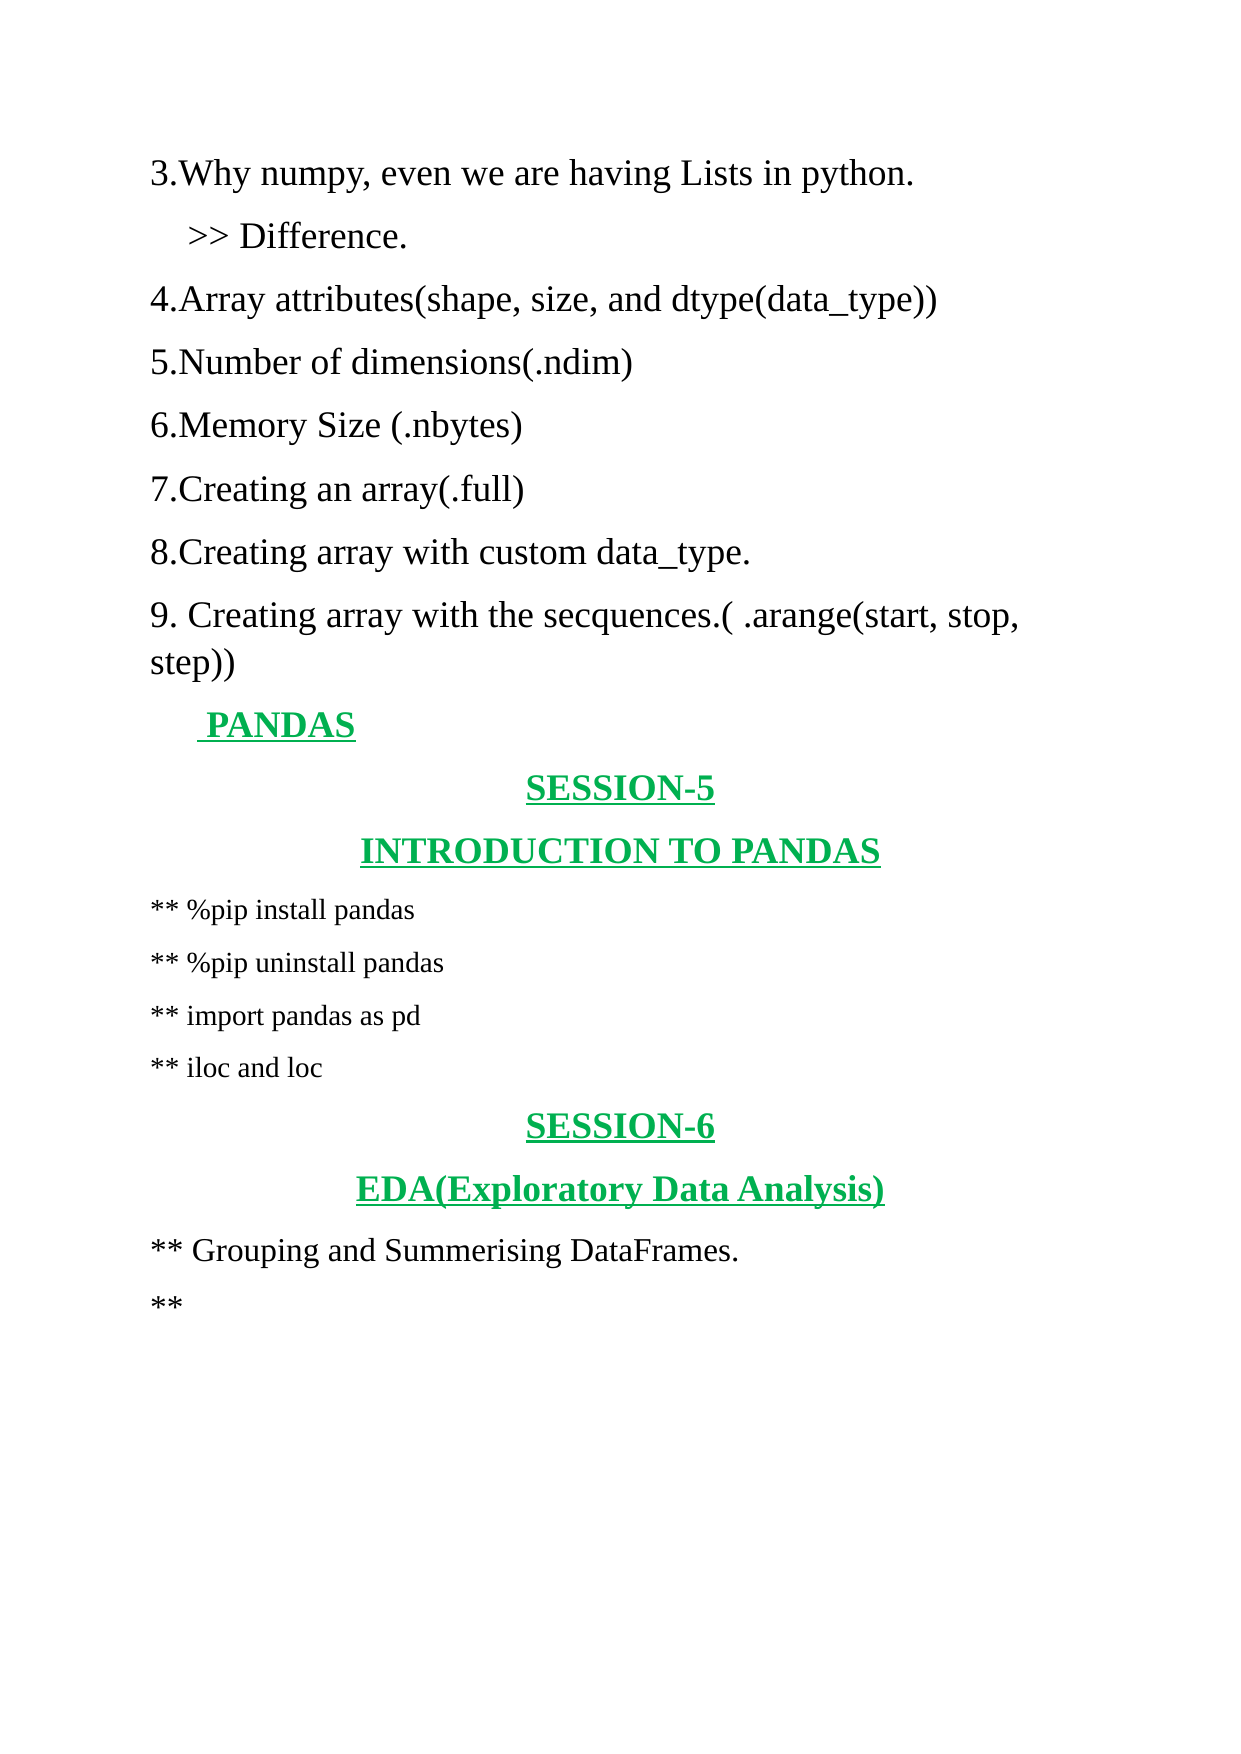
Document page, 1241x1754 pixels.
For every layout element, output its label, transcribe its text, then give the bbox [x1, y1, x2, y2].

text ** %pip install pandas [150, 892, 1090, 926]
text ** [150, 1288, 1090, 1326]
text SESSION-5 [150, 766, 1090, 809]
text 7.Creating an array(.full) [150, 466, 1090, 509]
text 4.Array attributes(shape, size, and dtype(data_type)) [150, 276, 1090, 319]
text 3.Why numpy, even we are having Lists in python. [150, 150, 1090, 193]
text 8.Creating array with custom data_type. [150, 529, 1090, 572]
text INTRODUCTION TO PANDAS [150, 829, 1090, 872]
text ** %pip uninstall pandas [150, 945, 1090, 978]
text ** iloc and loc [150, 1051, 1090, 1084]
text EDA(Exploratory Data Analysis) [150, 1167, 1090, 1210]
text ** Grouping and Summerising DataFrames. [150, 1230, 1090, 1268]
text ** import pandas as pd [150, 998, 1090, 1031]
text SESSION-6 [150, 1103, 1090, 1146]
text 9. Creating array with the secquences.( .arange(start, stop, step)) [150, 593, 1090, 682]
text >> Difference. [150, 213, 1090, 256]
text 5.Number of dimensions(.ndim) [150, 340, 1090, 383]
text 6.Memory Size (.nbytes) [150, 403, 1090, 446]
text PANDAS [150, 702, 1090, 746]
